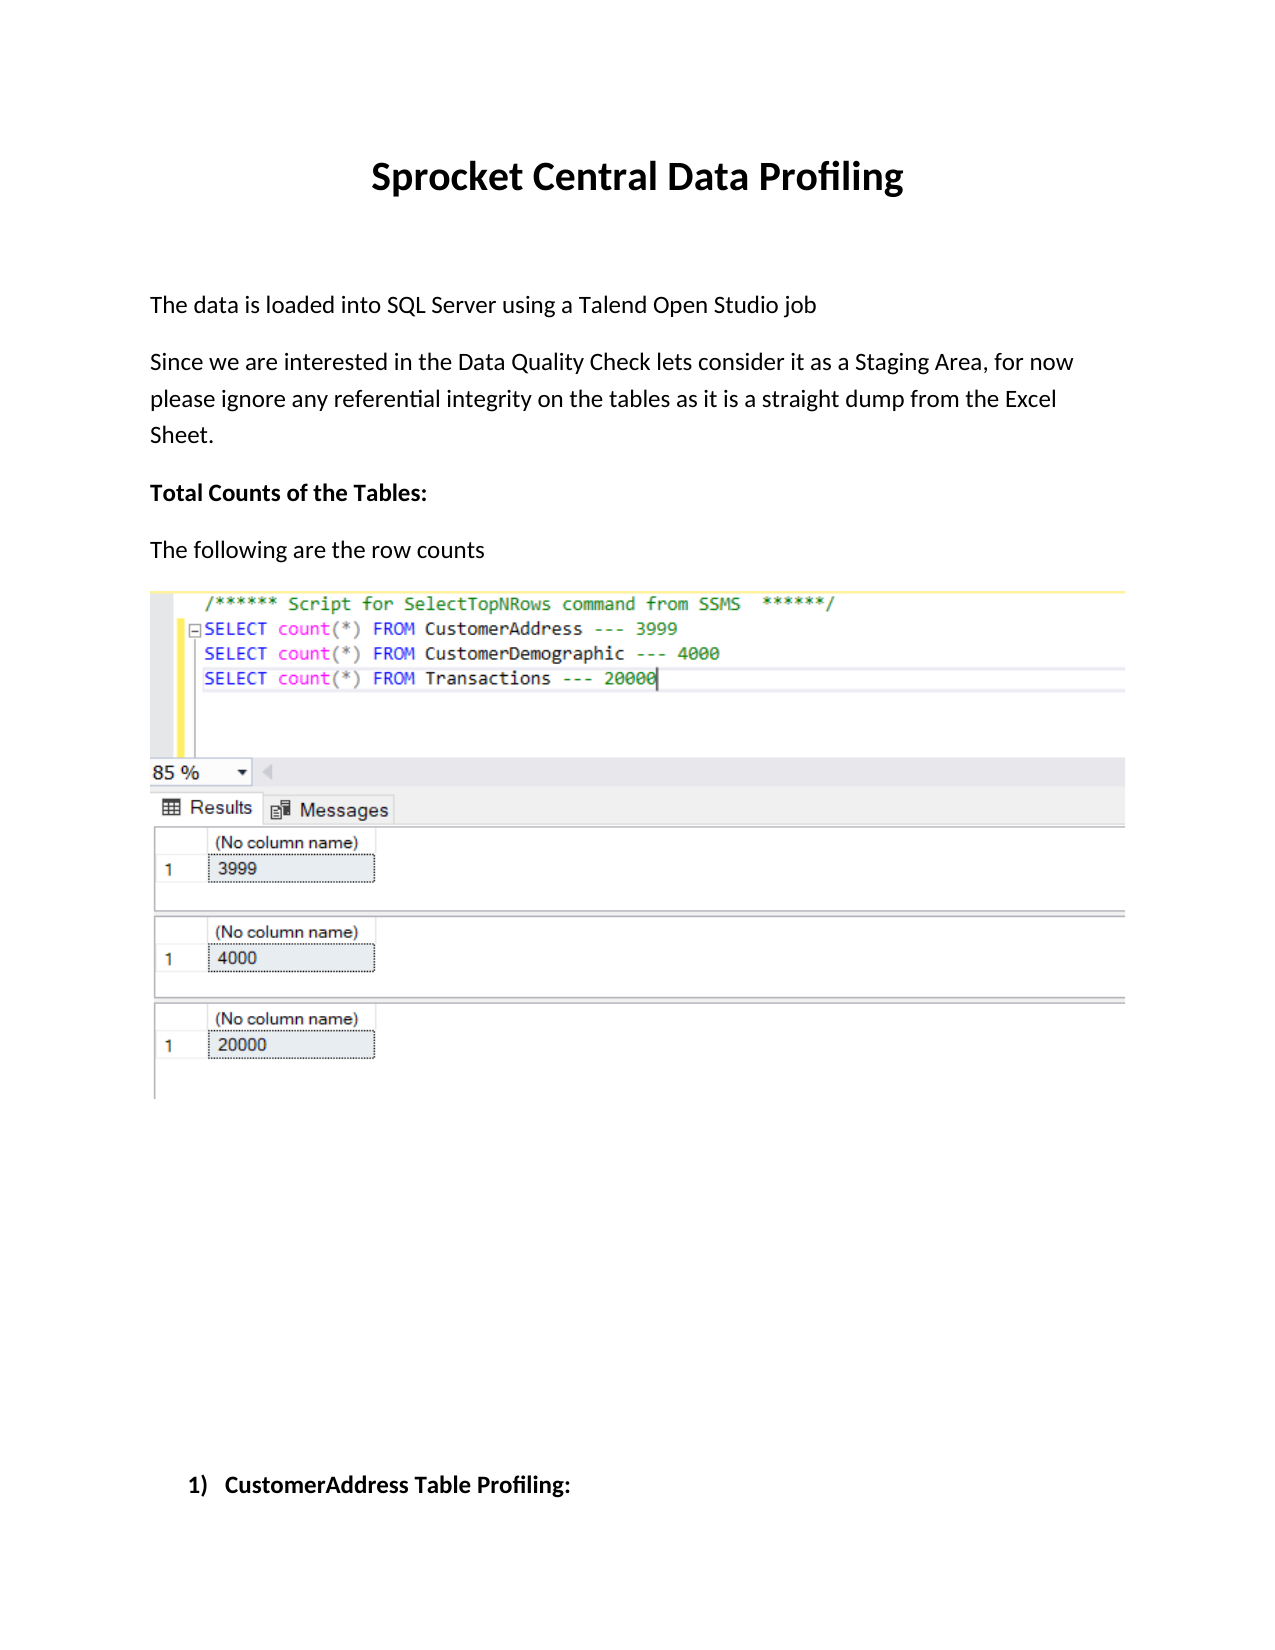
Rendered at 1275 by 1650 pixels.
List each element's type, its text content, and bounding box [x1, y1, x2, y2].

text Since we are interested in the Data Quality Check lets consider it as a Staging Area, for now please ignore any referential integrity on the tables as it is a straight dump from the Excel Sheet. [150, 347, 1125, 450]
text Total Counts of the Tables: [150, 477, 1125, 508]
text The following are the row counts [150, 534, 1125, 565]
picture [150, 591, 1125, 1099]
list CustomerAddress Table Profiling: [187, 1469, 1125, 1500]
text Sprocket Central Data Profiling [150, 150, 1125, 201]
text The data is loaded into SQL Server using a Talend Open Studio job [150, 289, 1125, 320]
